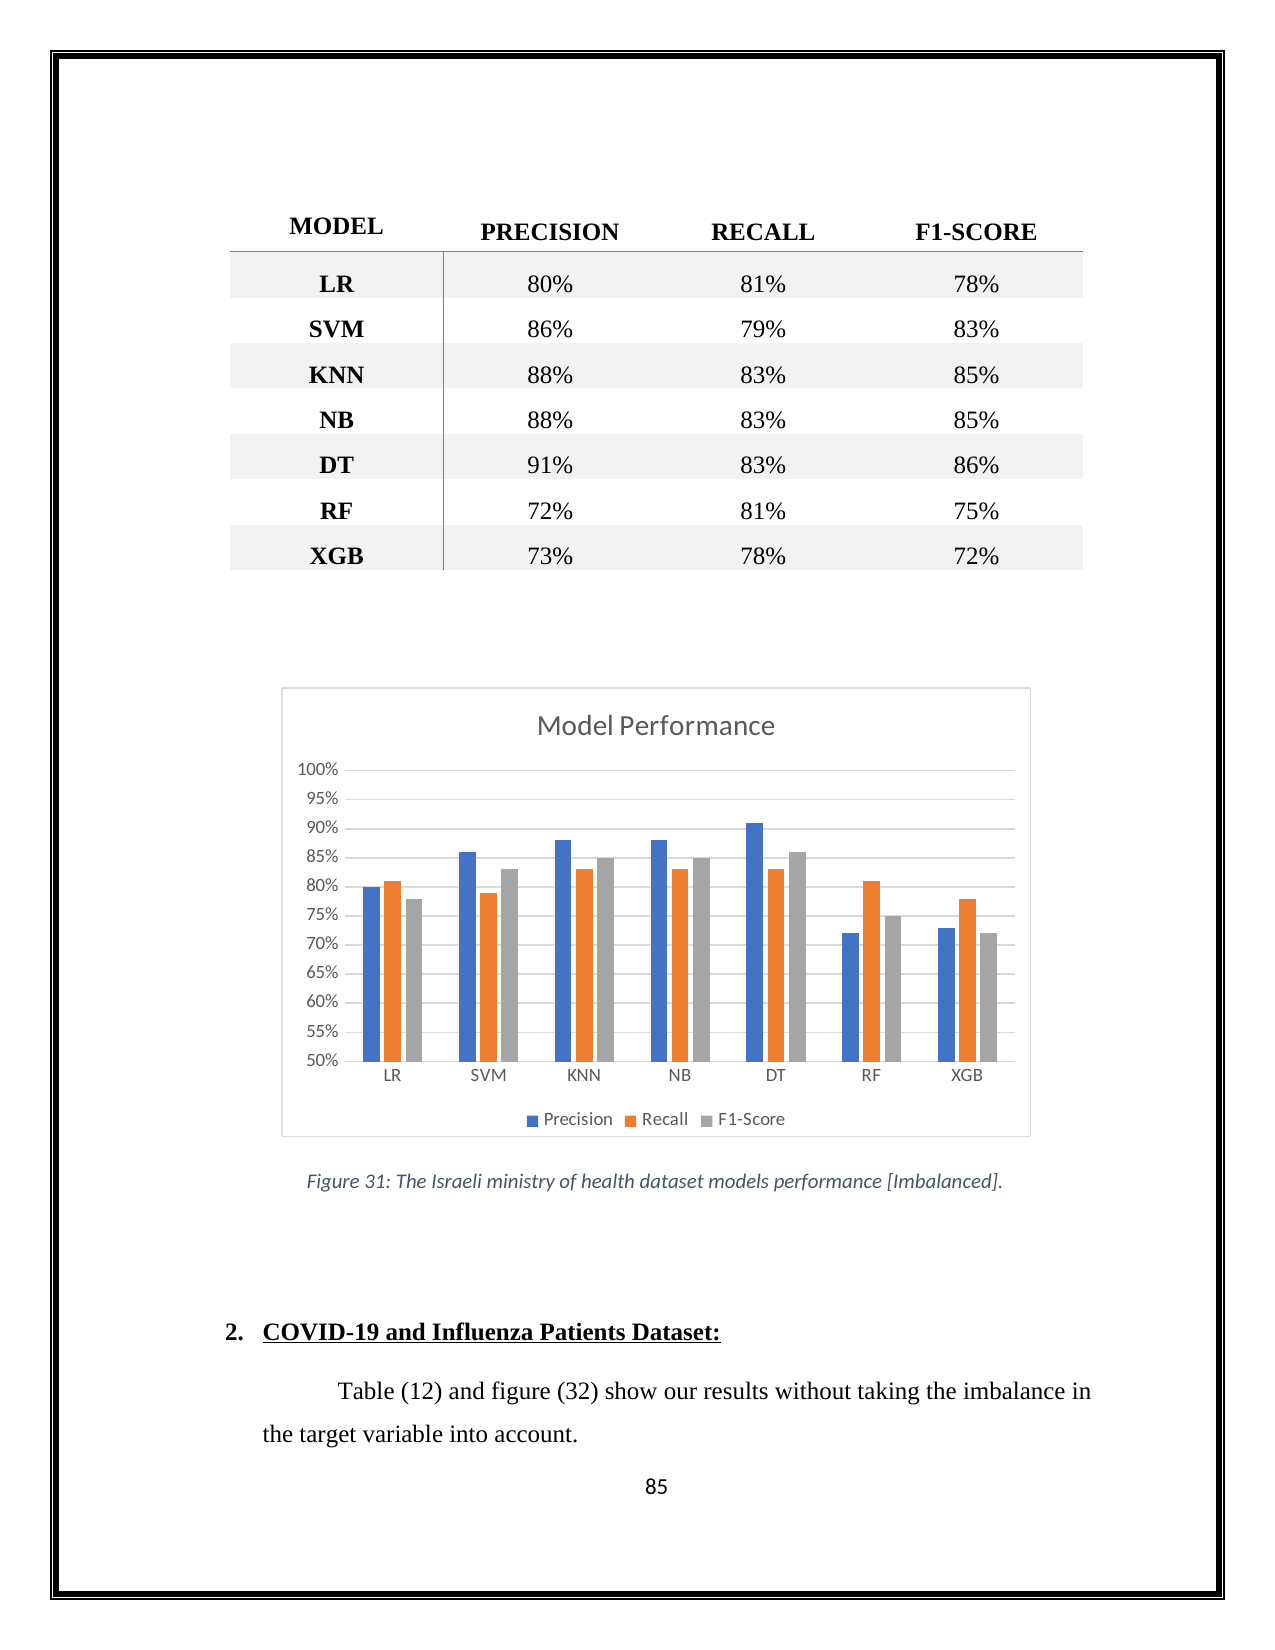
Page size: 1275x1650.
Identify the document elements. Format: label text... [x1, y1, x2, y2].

table_header Model [230, 195, 443, 251]
table_cell 83% [870, 298, 1083, 343]
table_cell SVM [230, 298, 443, 343]
text Figure 31: The Israeli ministry of health dataset models performance [Imbalanced]. [187, 1168, 1125, 1193]
table_cell 80% [444, 252, 657, 298]
table_cell 78% [657, 525, 870, 570]
table_cell DT [230, 434, 443, 479]
table_cell 81% [657, 252, 870, 298]
table_cell 81% [657, 479, 870, 525]
table_cell 78% [870, 252, 1083, 298]
table_header F1-Score [870, 195, 1083, 251]
table_cell 83% [657, 343, 870, 388]
table_cell RF [230, 479, 443, 525]
text Table (12) and figure (32) show our results without taking the imbalance in the target variable into account. [262, 1376, 1125, 1448]
table_header Precision [443, 195, 657, 251]
table_cell 88% [444, 343, 657, 388]
table_cell NB [230, 389, 443, 434]
table_cell 79% [657, 298, 870, 343]
table_cell XGB [230, 525, 443, 570]
table_cell 72% [870, 525, 1083, 570]
table_cell 86% [444, 298, 657, 343]
table_cell KNN [230, 343, 443, 388]
table_cell 83% [657, 434, 870, 479]
table_cell 85% [870, 343, 1083, 388]
table_cell 72% [444, 479, 657, 525]
list COVID-19 and Influenza Patients Dataset: [225, 1317, 1125, 1345]
table_cell LR [230, 252, 443, 298]
table_cell 73% [444, 525, 657, 570]
table_cell 75% [870, 479, 1083, 525]
table_header Recall [657, 195, 870, 251]
table_cell 91% [444, 434, 657, 479]
table_cell 88% [444, 389, 657, 434]
table_cell 85% [870, 389, 1083, 434]
table_cell 86% [870, 434, 1083, 479]
table_cell 83% [657, 389, 870, 434]
